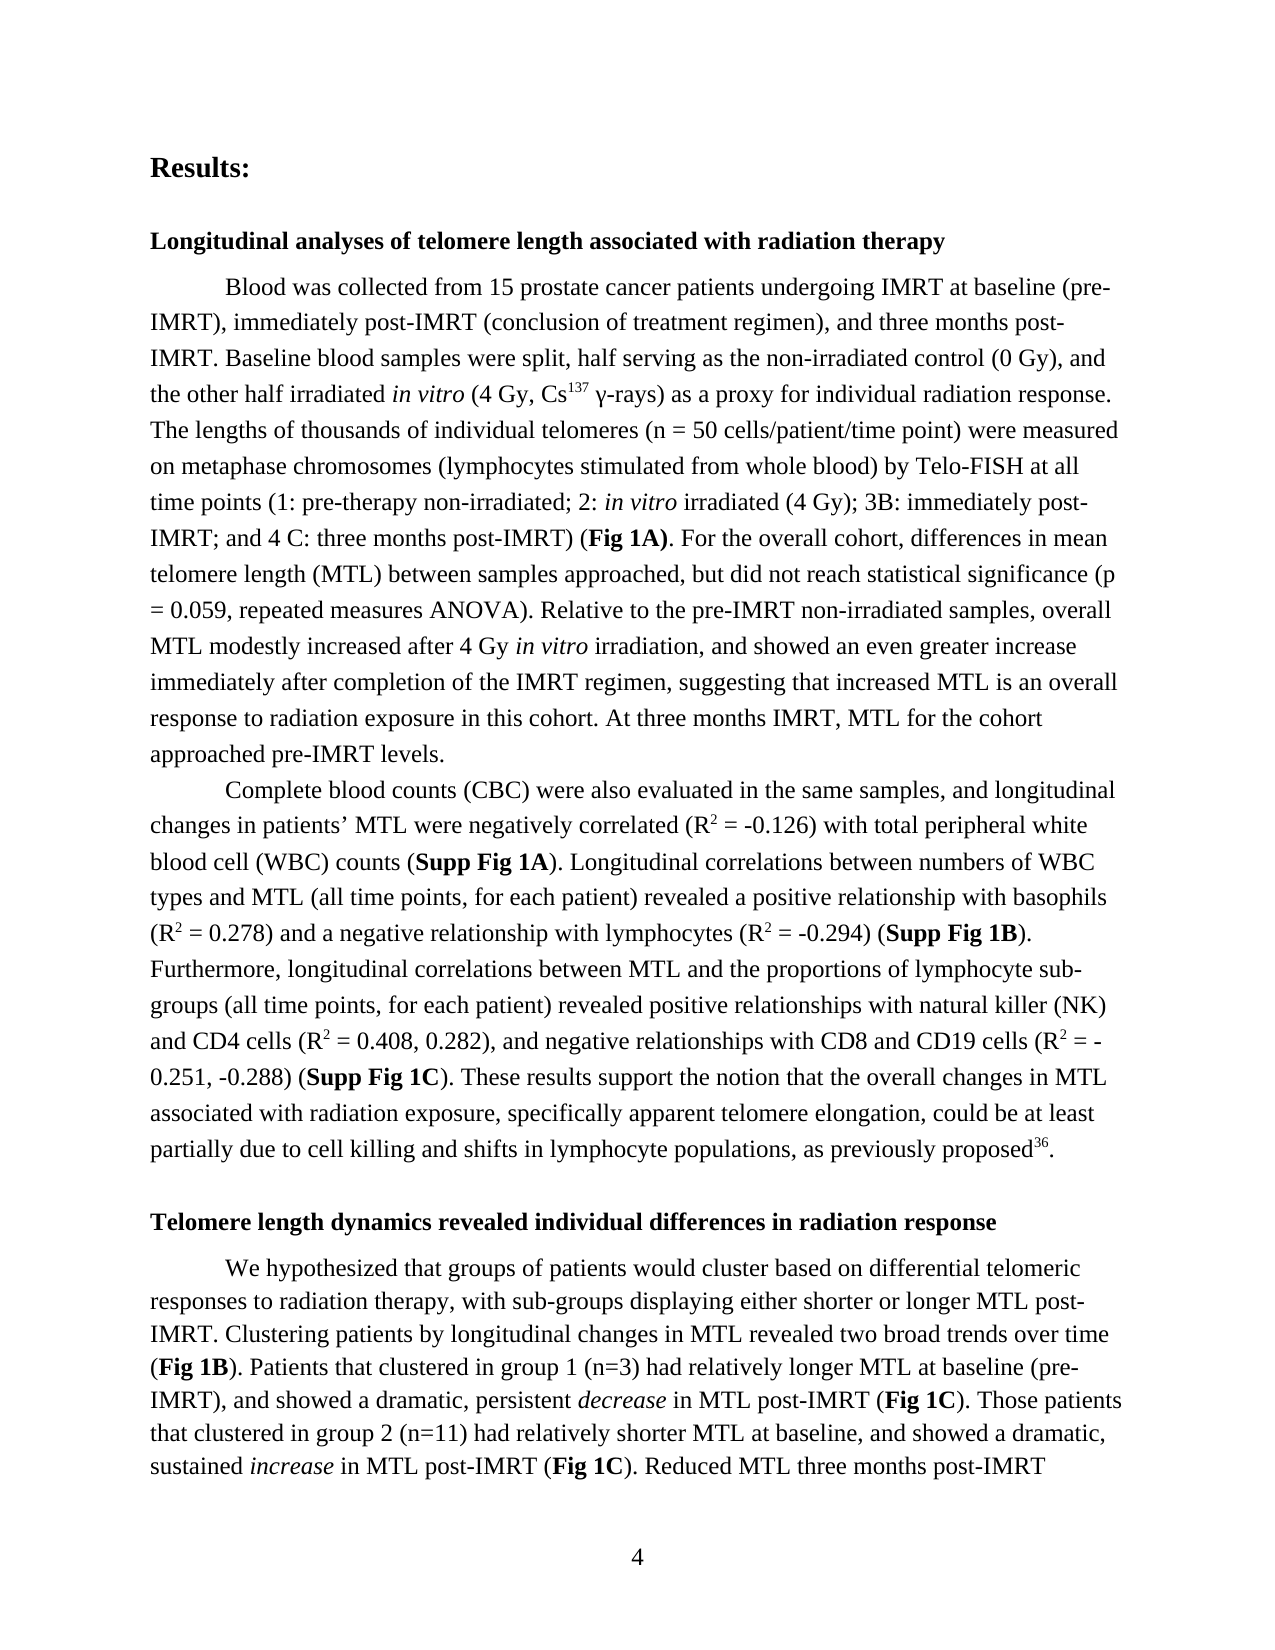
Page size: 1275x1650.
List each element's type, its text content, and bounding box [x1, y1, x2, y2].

subtitle Telomere length dynamics revealed individual differences in radiation response [150, 1207, 1125, 1236]
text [150, 1253, 1125, 1480]
subtitle Longitudinal analyses of telomere length associated with radiation therapy [150, 226, 1125, 255]
text Complete blood counts (CBC) were also evaluated in the same samples, and longitudinal changes in patients’ MTL were negatively correlated (R2 = -0.126) with total peripheral white blood cell (WBC) counts (Supp Fig 1A). Longitudinal correlations between numbers of WBC types and MTL (all time points, for each patient) revealed a positive relationship with basophils (R2 = 0.278) and a negative relationship with lymphocytes (R2 = -0.294) (Supp Fig 1B). Furthermore, longitudinal correlations between MTL and the proportions of lymphocyte sub-groups (all time points, for each patient) revealed positive relationships with natural killer (NK) and CD4 cells (R2 = 0.408, 0.282), and negative relationships with CD8 and CD19 cells (R2 = -0.251, -0.288) (Supp Fig 1C). These results support the notion that the overall changes in MTL associated with radiation exposure, specifically apparent telomere elongation, could be at least partially due to cell killing and shifts in lymphocyte populations, as previously proposed36. [150, 775, 1125, 1163]
subtitle Results: [150, 150, 1125, 183]
text Blood was collected from 15 prostate cancer patients undergoing IMRT at baseline (pre-IMRT), immediately post-IMRT (conclusion of treatment regimen), and three months post-IMRT. Baseline blood samples were split, half serving as the non-irradiated control (0 Gy), and the other half irradiated in vitro (4 Gy, Cs137 γ-rays) as a proxy for individual radiation response. The lengths of thousands of individual telomeres (n = 50 cells/patient/time point) were measured on metaphase chromosomes (lymphocytes stimulated from whole blood) by Telo-FISH at all time points (1: pre-therapy non-irradiated; 2: in vitro irradiated (4 Gy); 3B: immediately post-IMRT; and 4 C: three months post-IMRT) (Fig 1A). For the overall cohort, differences in mean telomere length (MTL) between samples approached, but did not reach statistical significance (p = 0.059, repeated measures ANOVA). Relative to the pre-IMRT non-irradiated samples, overall MTL modestly increased after 4 Gy in vitro irradiation, and showed an even greater increase immediately after completion of the IMRT regimen, suggesting that increased MTL is an overall response to radiation exposure in this cohort. At three months IMRT, MTL for the cohort approached pre-IMRT levels. [150, 272, 1125, 767]
